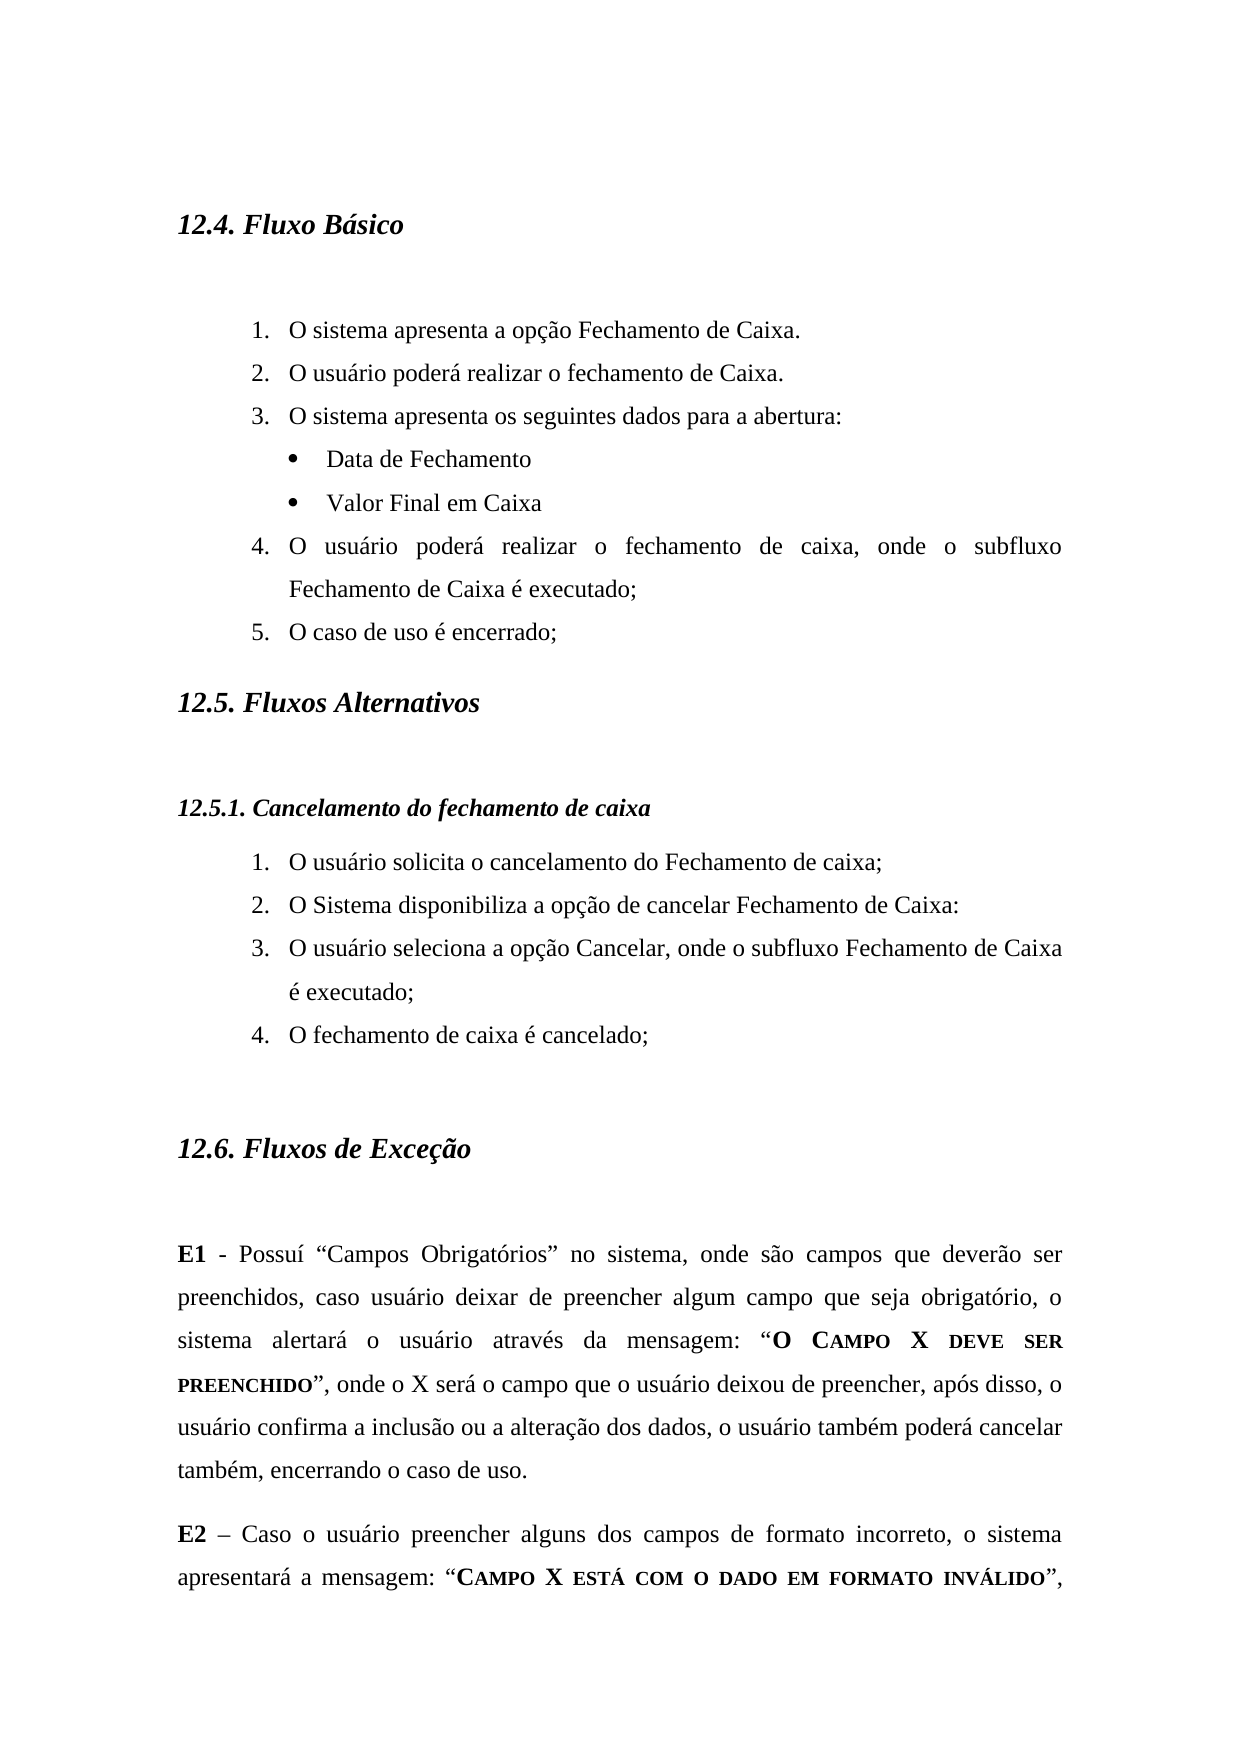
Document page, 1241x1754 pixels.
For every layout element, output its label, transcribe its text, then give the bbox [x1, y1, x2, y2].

list Data de Fechamento [288, 444, 1063, 473]
list Valor Final em Caixa [288, 488, 1063, 516]
list O usuário seleciona a opção Cancelar, onde o subfluxo Fechamento de Caixa é executado; [251, 933, 1063, 1005]
list O sistema apresenta os seguintes dados para a abertura: [251, 401, 1063, 430]
list O usuário poderá realizar o fechamento de caixa, onde o subfluxo Fechamento de Caixa é executado; [251, 531, 1063, 603]
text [177, 1519, 1063, 1591]
list O usuário solicita o cancelamento do Fechamento de caixa; [251, 847, 1063, 876]
text 12.6. Fluxos de Exceção [177, 1131, 1063, 1164]
text 12.5.1. Cancelamento do fechamento de caixa [177, 793, 1063, 822]
list O caso de uso é encerrado; [251, 617, 1063, 646]
list O Sistema disponibiliza a opção de cancelar Fechamento de Caixa: [251, 890, 1063, 919]
list O fechamento de caixa é cancelado; [251, 1020, 1063, 1048]
list O usuário poderá realizar o fechamento de Caixa. [251, 358, 1063, 387]
text 12.4. Fluxo Básico [177, 207, 1063, 240]
text 12.5. Fluxos Alternativos [177, 685, 1063, 719]
list O sistema apresenta a opção Fechamento de Caixa. [251, 315, 1063, 344]
text E1 - Possuí “Campos Obrigatórios” no sistema, onde são campos que deverão ser preenchidos, caso usuário deixar de preencher algum campo que seja obrigatório, o sistema alertará o usuário através da mensagem: “O Campo X deve ser preenchido”, onde o X será o campo que o usuário deixou de preencher, após disso, o usuário confirma a inclusão ou a alteração dos dados, o usuário também poderá cancelar também, encerrando o caso de uso. [177, 1239, 1063, 1484]
